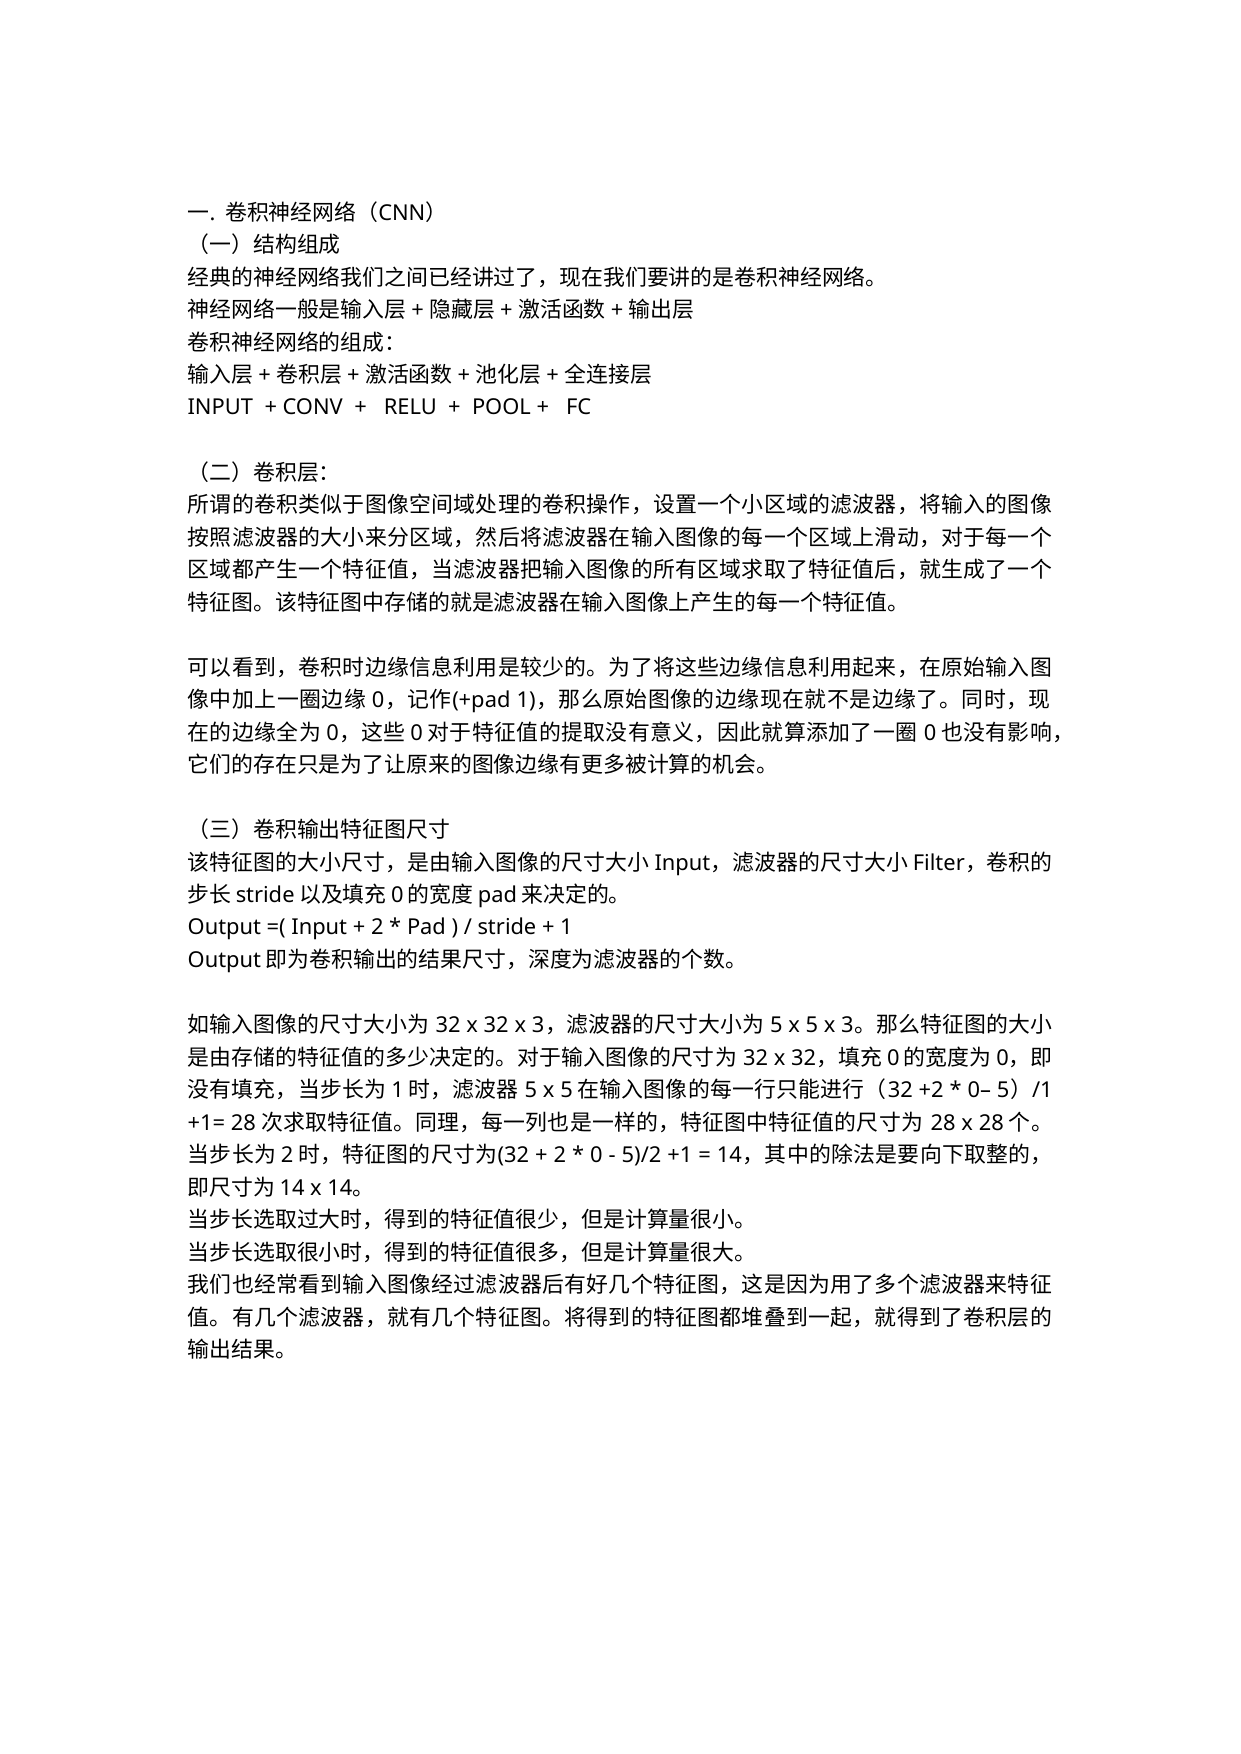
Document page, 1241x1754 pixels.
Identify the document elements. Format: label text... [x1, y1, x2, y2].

text 所谓的卷积类似于图像空间域处理的卷积操作，设置一个小区域的滤波器，将输入的图像按照滤波器的大小来分区域，然后将滤波器在输入图像的每一个区域上滑动，对于每一个区域都产生一个特征值，当滤波器把输入图像的所有区域求取了特征值后，就生成了一个特征图。该特征图中存储的就是滤波器在输入图像上产生的每一个特征值。 [187, 487, 1053, 617]
text 如输入图像的尺寸大小为 32 x 32 x 3，滤波器的尺寸大小为5 x 5 x 3。那么特征图的大小是由存储的特征值的多少决定的。对于输入图像的尺寸为 32 x 32，填充0的宽度为0，即没有填充，当步长为1时，滤波器 5 x 5在输入图像的每一行只能进行（32 +2 * 0– 5）/1 +1= 28次求取特征值。同理，每一列也是一样的，特征图中特征值的尺寸为 28 x 28个。当步长为2时，特征图的尺寸为(32 + 2 * 0 - 5)/2 +1 = 14，其中的除法是要向下取整的，即尺寸为14 x 14。 [187, 1007, 1053, 1202]
text （二）卷积层： [187, 454, 1053, 487]
text 卷积神经网络的组成： [187, 324, 1053, 357]
text 当步长选取很小时，得到的特征值很多，但是计算量很大。 [187, 1234, 1053, 1267]
list 卷积神经网络（CNN） [187, 194, 1053, 227]
text Output =( Input + 2 * Pad ) / stride + 1 [187, 909, 1053, 942]
text 该特征图的大小尺寸，是由输入图像的尺寸大小Input，滤波器的尺寸大小Filter，卷积的步长stride以及填充0的宽度pad来决定的。 [187, 844, 1053, 909]
text Output即为卷积输出的结果尺寸，深度为滤波器的个数。 [187, 942, 1053, 974]
text 输入层 + 卷积层 + 激活函数 + 池化层 + 全连接层 [187, 357, 1053, 389]
text 当步长选取过大时，得到的特征值很少，但是计算量很小。 [187, 1202, 1053, 1234]
text （一）结构组成 [187, 227, 1053, 259]
text 我们也经常看到输入图像经过滤波器后有好几个特征图，这是因为用了多个滤波器来特征值。有几个滤波器，就有几个特征图。将得到的特征图都堆叠到一起，就得到了卷积层的输出结果。 [187, 1267, 1053, 1364]
text INPUT + CONV + RELU + POOL + FC [187, 389, 1053, 422]
text 神经网络一般是输入层 + 隐藏层 + 激活函数 + 输出层 [187, 292, 1053, 324]
text （三）卷积输出特征图尺寸 [187, 812, 1053, 844]
text 经典的神经网络我们之间已经讲过了，现在我们要讲的是卷积神经网络。 [187, 259, 1053, 292]
text 可以看到，卷积时边缘信息利用是较少的。为了将这些边缘信息利用起来，在原始输入图像中加上一圈边缘0，记作(+pad 1)，那么原始图像的边缘现在就不是边缘了。同时，现在的边缘全为0，这些0对于特征值的提取没有意义，因此就算添加了一圈0也没有影响，它们的存在只是为了让原来的图像边缘有更多被计算的机会。 [187, 649, 1053, 779]
